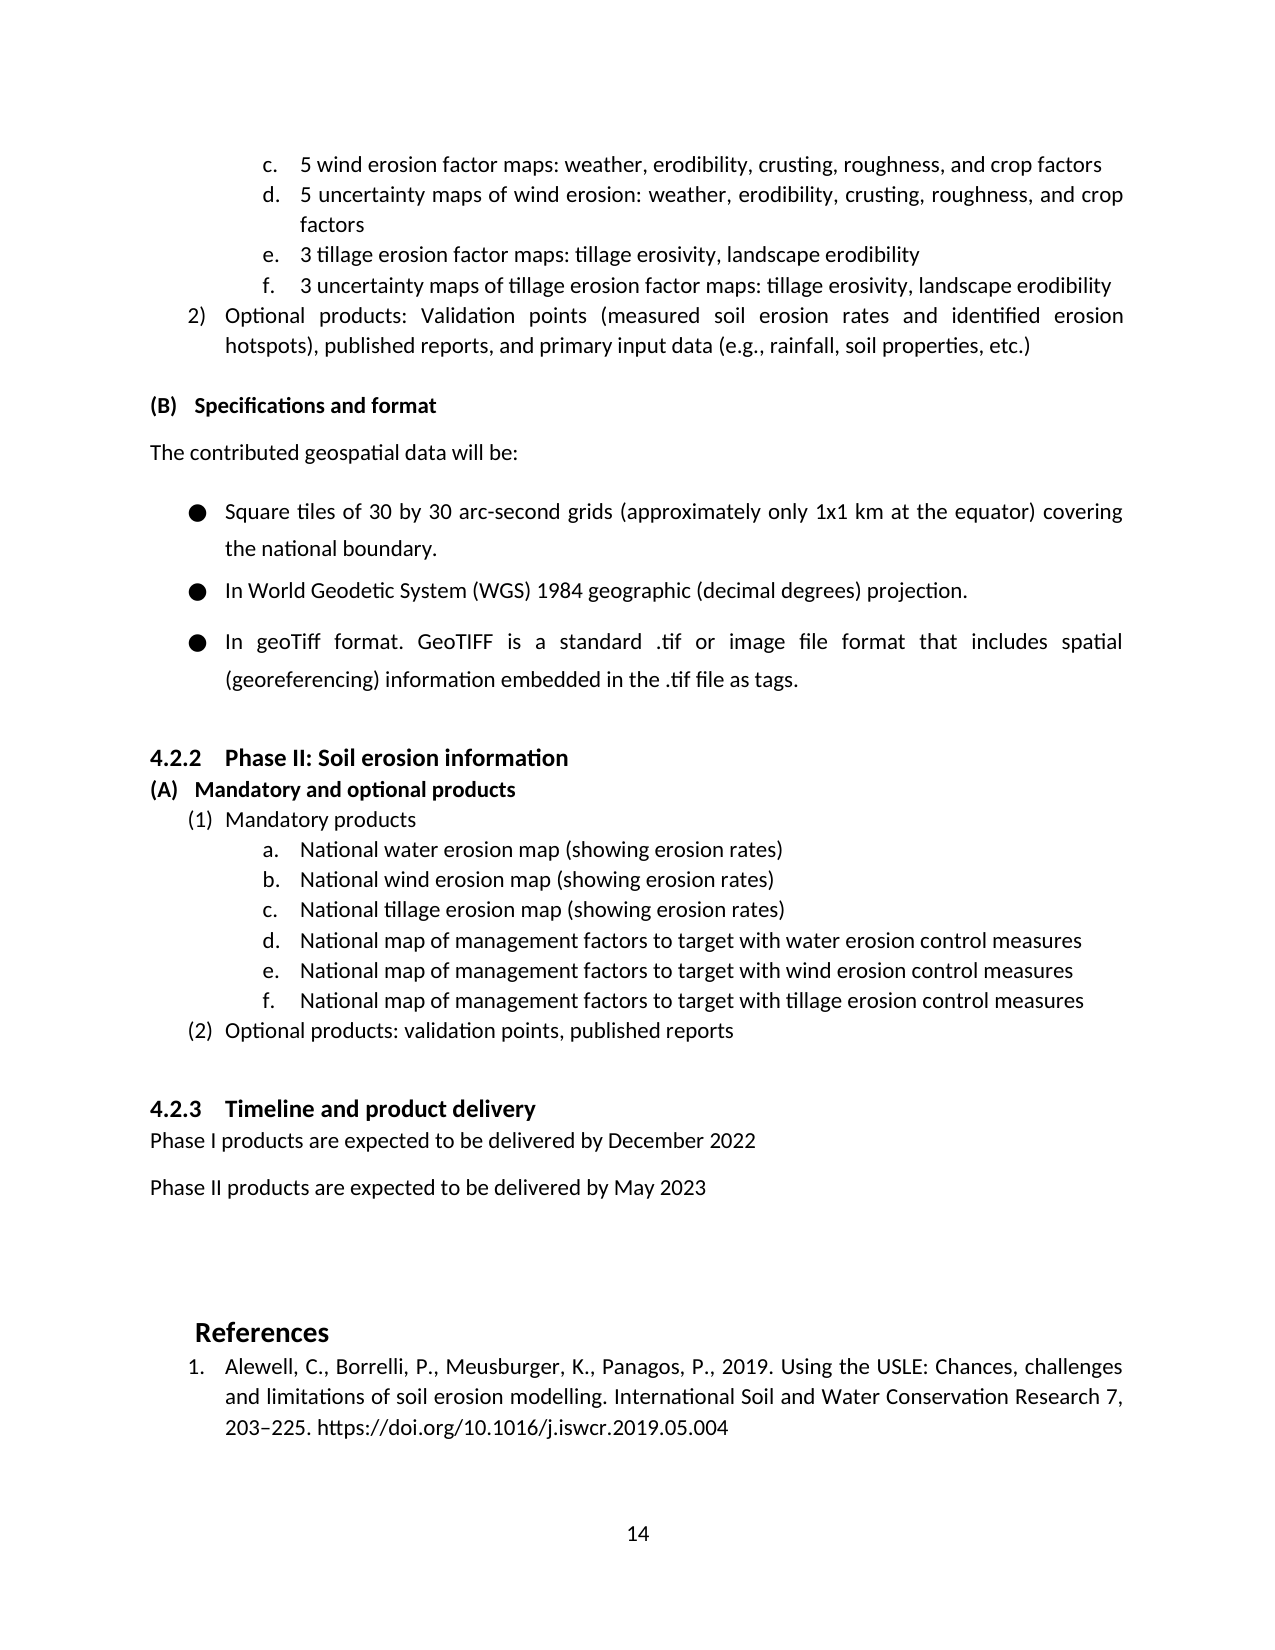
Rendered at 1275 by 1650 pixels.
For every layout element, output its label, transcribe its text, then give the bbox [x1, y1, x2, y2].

list National water erosion map (showing erosion rates) [262, 835, 1125, 863]
list Square tiles of 30 by 30 arc-second grids (approximately only 1x1 km at the equator) covering the national boundary. [187, 485, 1125, 563]
list National wind erosion map (showing erosion rates) [262, 865, 1125, 893]
subtitle Timeline and product delivery [150, 1093, 1125, 1124]
list National map of management factors to target with tillage erosion control measures [262, 986, 1125, 1014]
list Alewell, C., Borrelli, P., Meusburger, K., Panagos, P., 2019. Using the USLE: Chances, challenges and limitations of soil erosion modelling. International Soil and Water Conservation Research 7, 203–225. https://doi.org/10.1016/j.iswcr.2019.05.004 [187, 1352, 1125, 1441]
text Phase II products are expected to be delivered by May 2023 [150, 1173, 1125, 1201]
list 5 wind erosion factor maps: weather, erodibility, crusting, roughness, and crop factors [262, 150, 1125, 178]
text Phase I products are expected to be delivered by December 2022 [150, 1126, 1125, 1154]
list Optional products: validation points, published reports [187, 1016, 1125, 1044]
list 3 uncertainty maps of tillage erosion factor maps: tillage erosivity, landscape erodibility [262, 271, 1125, 299]
list National map of management factors to target with water erosion control measures [262, 926, 1125, 954]
list Specifications and format [150, 392, 1125, 420]
subtitle References [150, 1275, 1125, 1349]
list 3 tillage erosion factor maps: tillage erosivity, landscape erodibility [262, 241, 1125, 269]
list National tillage erosion map (showing erosion rates) [262, 896, 1125, 923]
list Optional products: Validation points (measured soil erosion rates and identified erosion hotspots), published reports, and primary input data (e.g., rainfall, soil properties, etc.) [187, 301, 1125, 359]
text The contributed geospatial data will be: [150, 438, 1125, 467]
subtitle Phase II: Soil erosion information [150, 742, 1125, 772]
list In World Geodetic System (WGS) 1984 geographic (decimal degrees) projection. [187, 565, 1125, 612]
list In geoTiff format. GeoTIFF is a standard .tif or image file format that includes spatial (georeferencing) information embedded in the .tif file as tags. [187, 616, 1125, 693]
list Mandatory and optional products [150, 775, 1125, 803]
list National map of management factors to target with wind erosion control measures [262, 956, 1125, 984]
list Mandatory products [187, 805, 1125, 833]
list 5 uncertainty maps of wind erosion: weather, erodibility, crusting, roughness, and crop factors [262, 180, 1125, 238]
